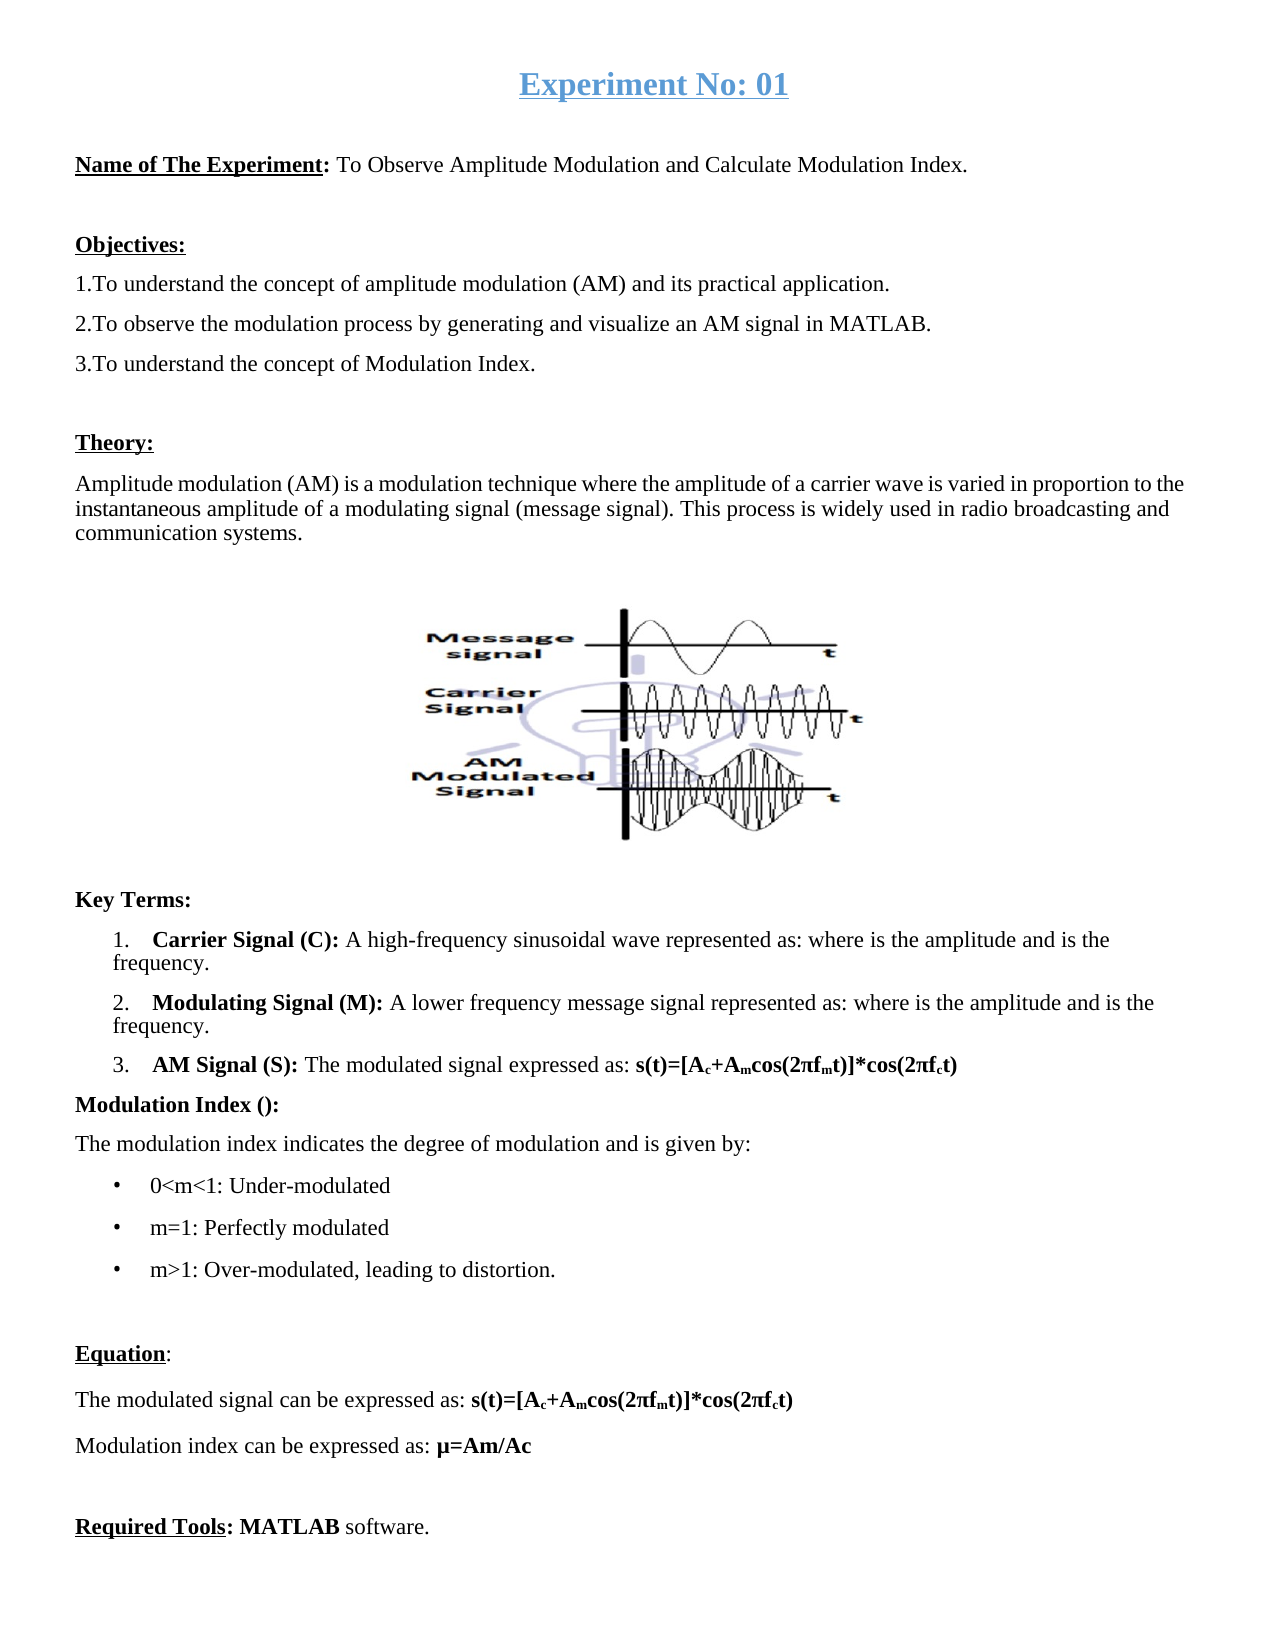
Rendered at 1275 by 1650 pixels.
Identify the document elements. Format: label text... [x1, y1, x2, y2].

text Objectives: [75, 234, 1210, 257]
text 1. Carrier Signal (C): A high-frequency sinusoidal wave represented as: where is the amplitude and is the frequency. [112, 929, 1210, 975]
text Required Tools: MATLAB software. [75, 1516, 1210, 1539]
text 2.To observe the modulation process by generating and visualize an AM signal in MATLAB. [75, 313, 1210, 336]
text • m=1: Perfectly modulated [112, 1215, 1210, 1241]
text Name of The Experiment: To Observe Amplitude Modulation and Calculate Modulation Index. [75, 154, 1210, 177]
text Amplitude modulation (AM) is a modulation technique where the amplitude of a carrier wave is varied in proportion to the instantaneous amplitude of a modulating signal (message signal). This process is widely used in radio broadcasting and communication systems. [75, 472, 1204, 545]
text • 0<m<1: Under-modulated [112, 1173, 1210, 1198]
text 3. AM Signal (S): The modulated signal expressed as: s(t)=[Ac+Amcos(2πfmt)]*cos(2πfct) [112, 1054, 1210, 1077]
text The modulated signal can be expressed as: s(t)=[Ac+Amcos(2πfmt)]*cos(2πfct) [75, 1383, 1210, 1413]
text Key Terms: [75, 889, 1210, 912]
text Experiment No: 01 [519, 73, 1210, 101]
text The modulation index indicates the degree of modulation and is given by: [75, 1133, 1210, 1156]
picture [393, 604, 878, 845]
text 1.To understand the concept of amplitude modulation (AM) and its practical application. [75, 273, 1210, 296]
text Theory: [75, 432, 1210, 455]
text Modulation index can be expressed as: μ=Am/Ac [75, 1430, 1210, 1460]
text Modulation Index (): [75, 1094, 1210, 1117]
text Equation: [75, 1341, 1210, 1366]
text 2. Modulating Signal (M): A lower frequency message signal represented as: where is the amplitude and is the frequency. [112, 992, 1210, 1038]
text 3.To understand the concept of Modulation Index. [75, 353, 1210, 376]
text • m>1: Over-modulated, leading to distortion. [112, 1257, 1210, 1282]
